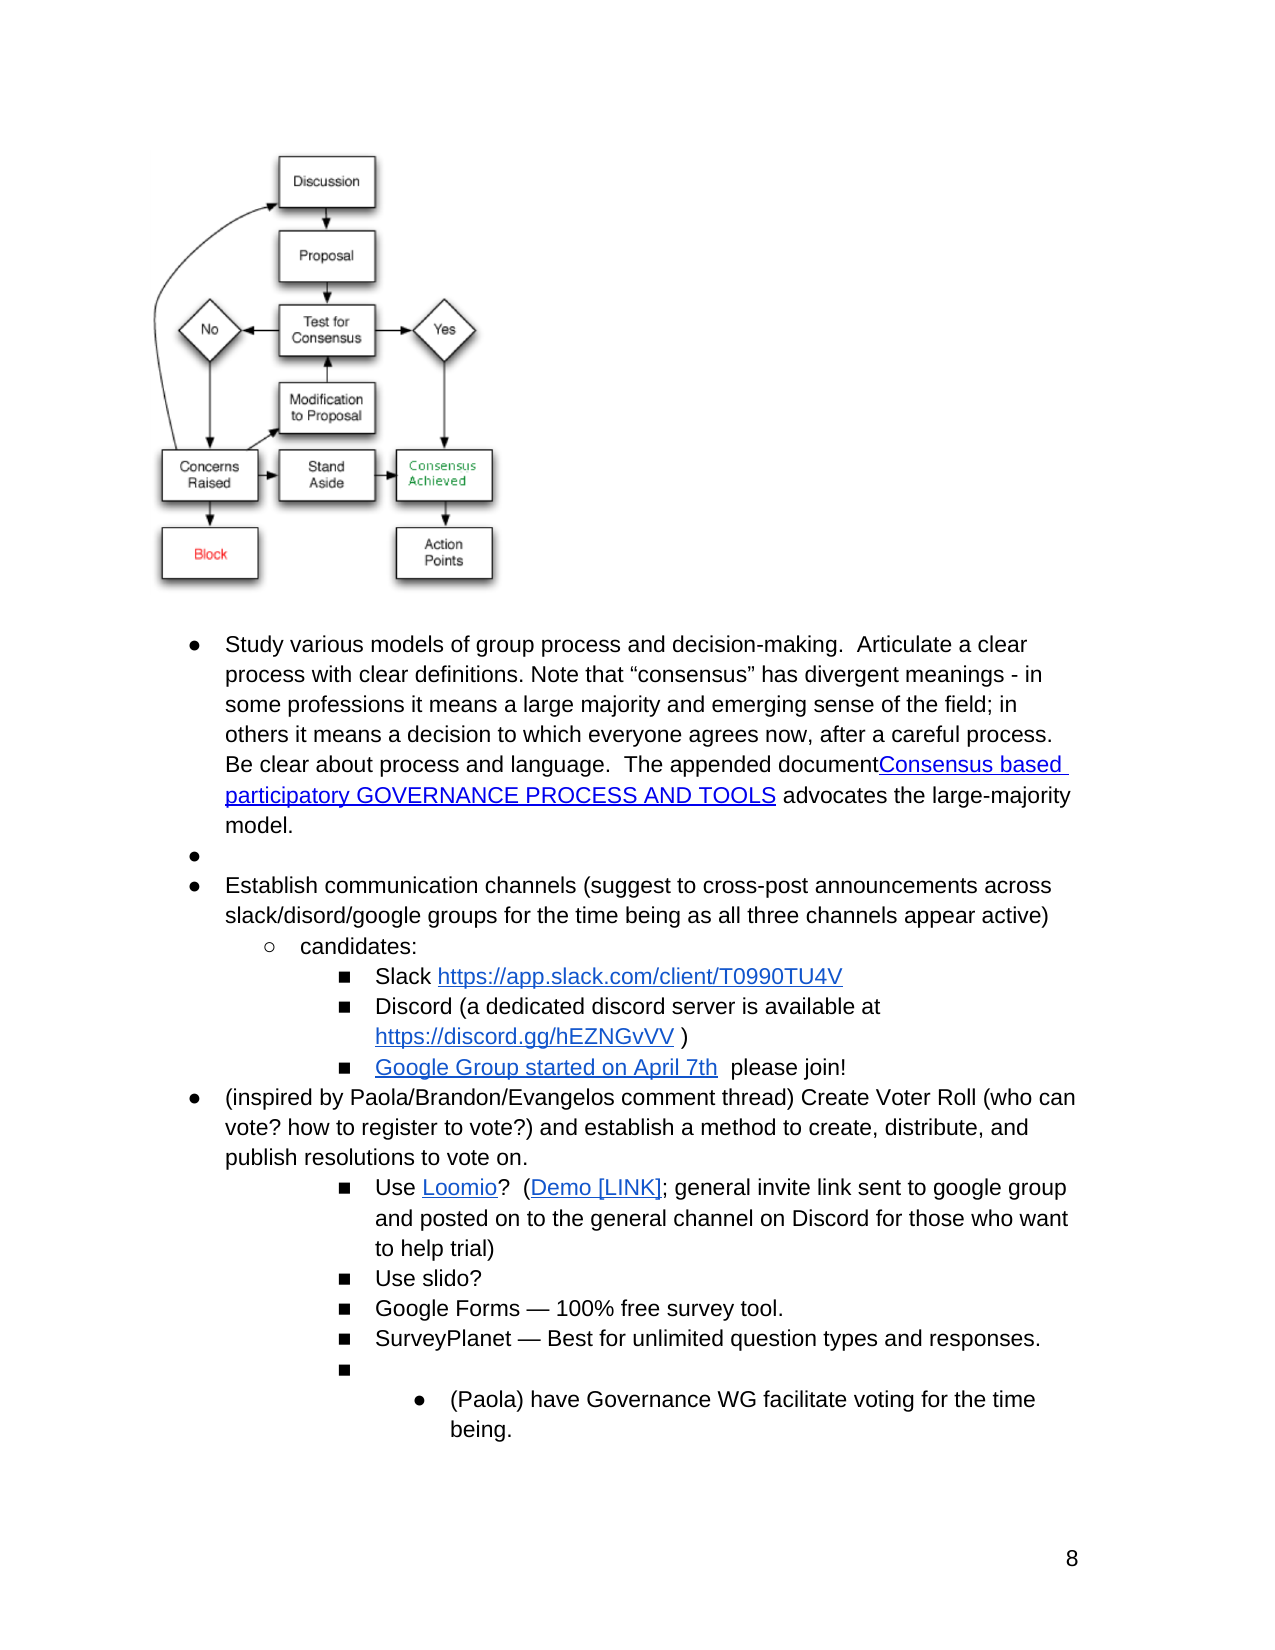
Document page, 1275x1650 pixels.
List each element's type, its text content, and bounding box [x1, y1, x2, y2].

list Establish communication channels (suggest to cross-post announcements across slack/disord/google groups for the time being as all three channels appear active) [187, 872, 1078, 929]
list SurveyPlanet — Best for unlimited question types and responses. [337, 1325, 1078, 1352]
list Use slido? [337, 1265, 1078, 1291]
list candidates: [262, 933, 1078, 959]
picture [150, 150, 506, 597]
list Discord (a dedicated discord server is available at https://discord.gg/hEZNGvVV ) [337, 993, 1078, 1050]
list Google Forms — 100% free survey tool. [337, 1295, 1078, 1322]
list Google Group started on April 7th please join! [337, 1053, 1078, 1080]
list Study various models of group process and decision-making. Articulate a clear process with clear definitions. Note that “consensus” has divergent meanings - in some professions it means a large majority and emerging sense of the field; in others it means a decision to which everyone agrees now, after a careful process. Be clear about process and language. The appended documentConsensus based participatory GOVERNANCE PROCESS AND TOOLS advocates the large-majority model. [187, 631, 1078, 838]
list Slack https://app.slack.com/client/T0990TU4V [337, 963, 1078, 989]
list (Paola) have Governance WG facilitate voting for the time being. [412, 1386, 1078, 1442]
list Use Loomio? (Demo [LINK]; general invite link sent to google group and posted on to the general channel on Discord for those who want to help trial) [337, 1174, 1078, 1261]
